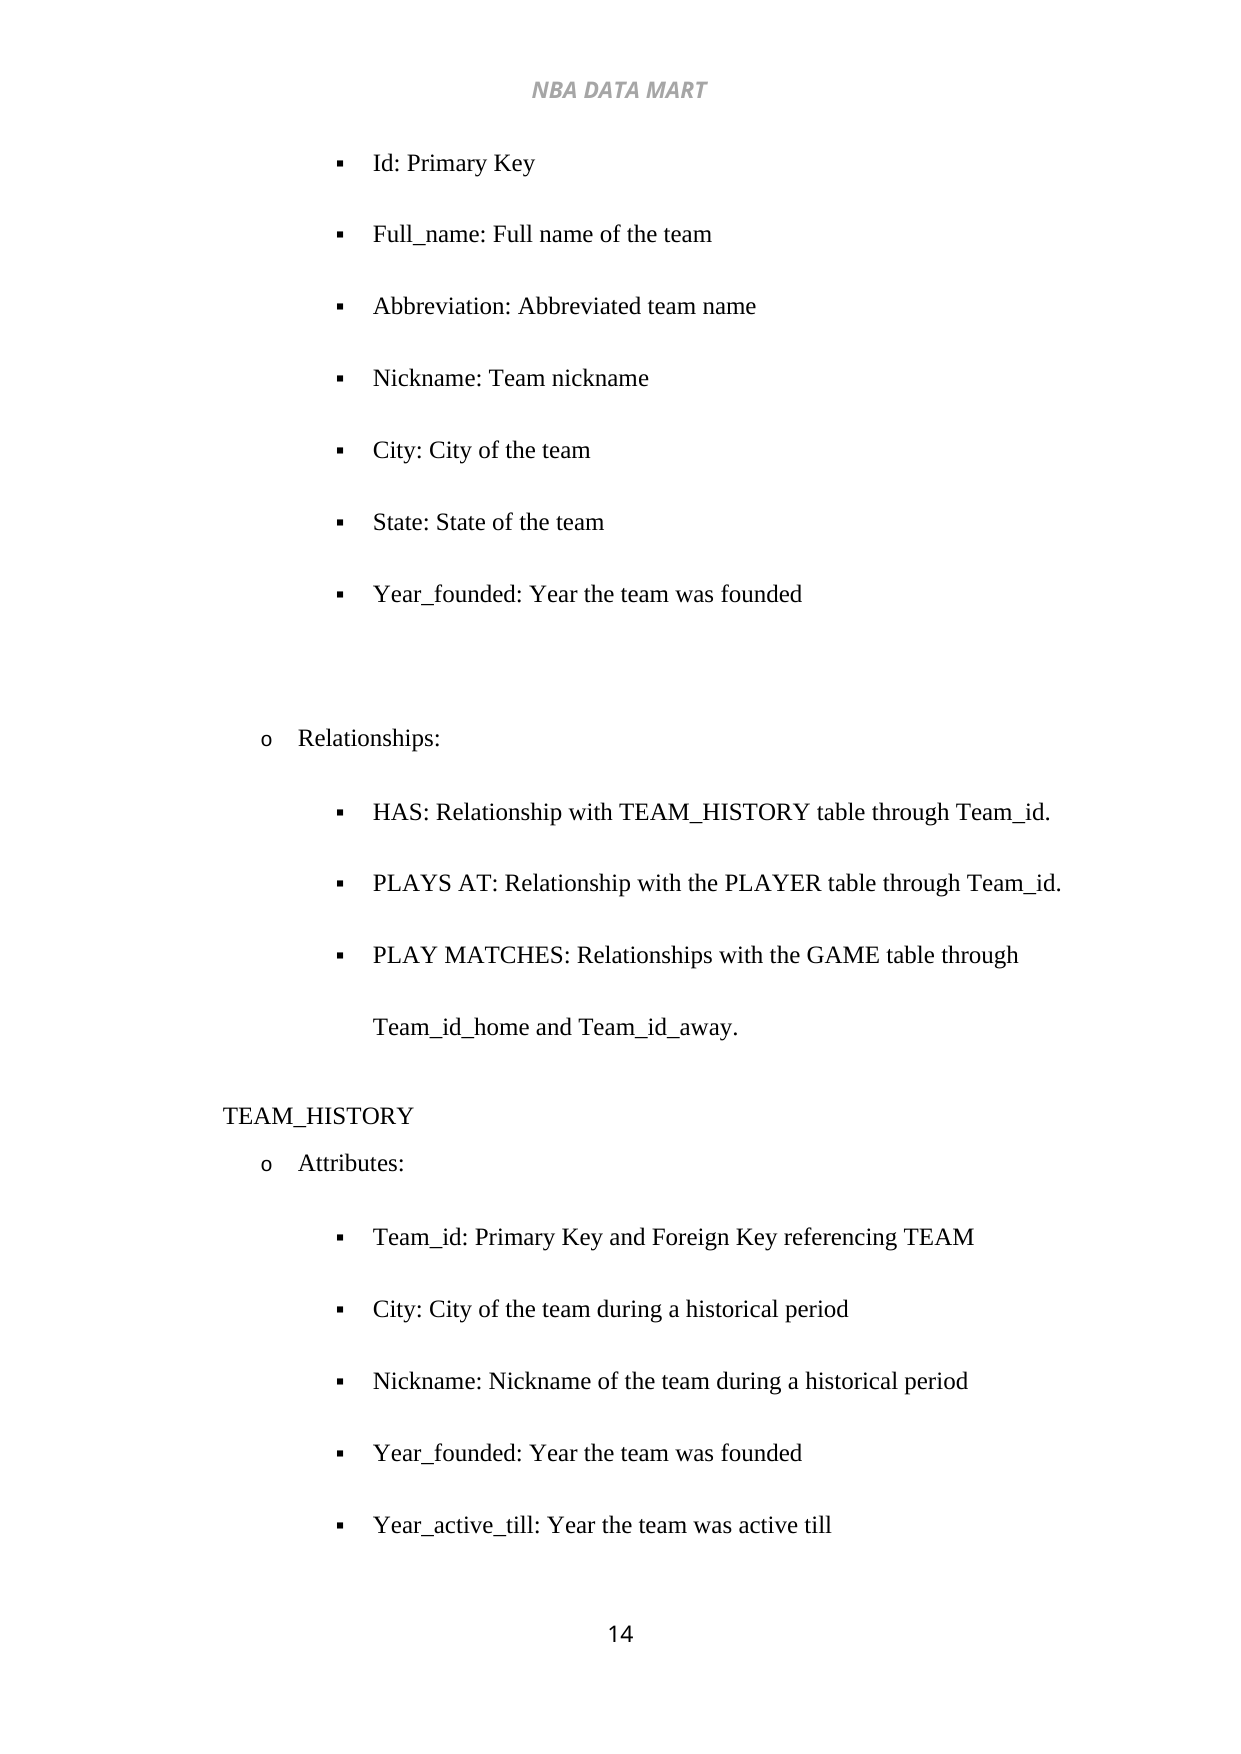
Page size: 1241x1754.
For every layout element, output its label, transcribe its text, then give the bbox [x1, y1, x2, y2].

list Abbreviation: Abbreviated team name [335, 291, 1093, 320]
list HAS: Relationship with TEAM_HISTORY table through Team_id. [335, 797, 1093, 825]
list City: City of the team [335, 435, 1093, 464]
list Year_founded: Year the team was founded [335, 1438, 1093, 1467]
list Team_id: Primary Key and Foreign Key referencing TEAM [335, 1222, 1093, 1251]
list Full_name: Full name of the team [335, 219, 1093, 248]
list PLAYS AT: Relationship with the PLAYER table through Team_id. [335, 868, 1093, 897]
list Year_active_till: Year the team was active till [335, 1510, 1093, 1539]
list PLAY MATCHES: Relationships with the GAME table through Team_id_home and Team_id_away. [335, 940, 1093, 1041]
list City: City of the team during a historical period [335, 1294, 1093, 1323]
list Id: Primary Key [335, 148, 1093, 176]
list Year_founded: Year the team was founded [335, 579, 1093, 608]
list State: State of the team [335, 507, 1093, 536]
list Attributes: [260, 1148, 1093, 1178]
list Nickname: Team nickname [335, 363, 1093, 392]
list Relationships: [260, 723, 1093, 752]
list Nickname: Nickname of the team during a historical period [335, 1366, 1093, 1395]
text TEAM_HISTORY [148, 1101, 1093, 1129]
